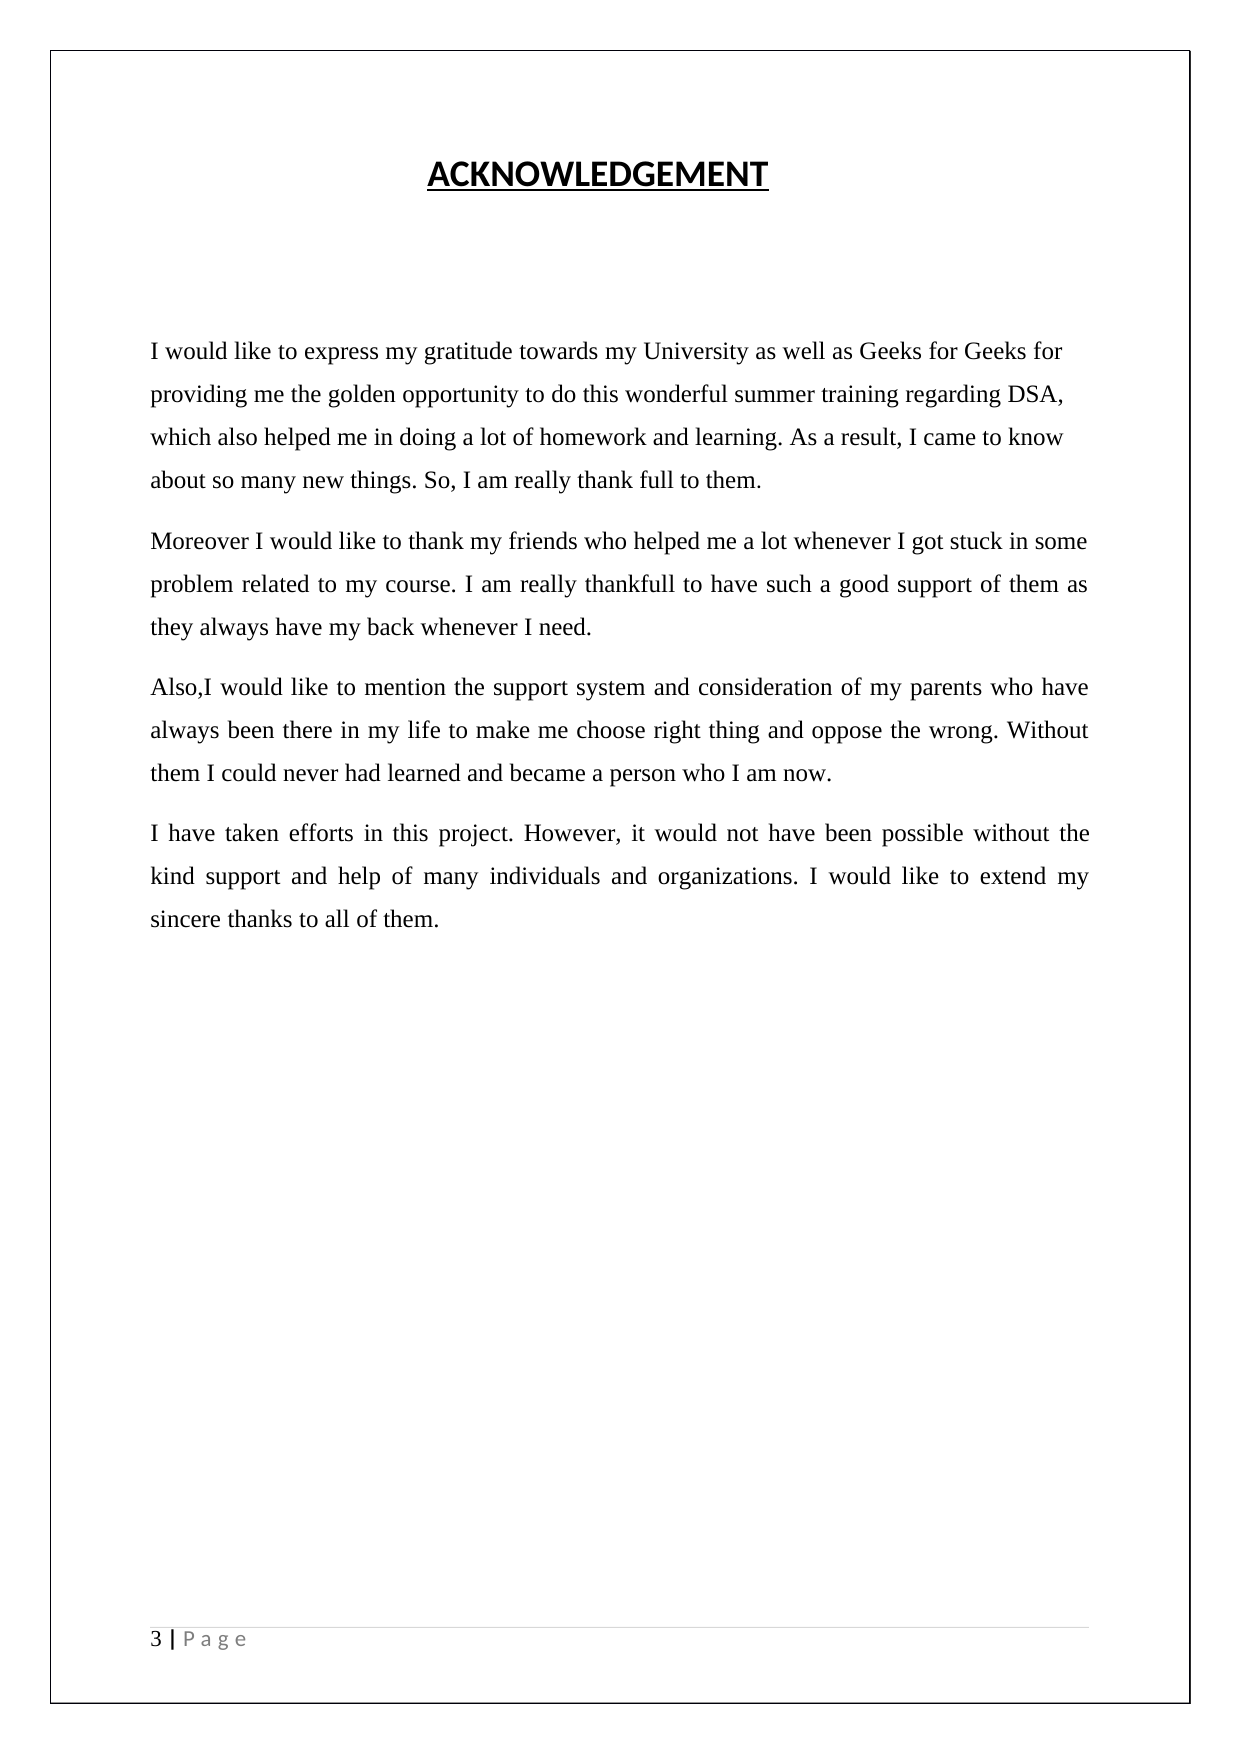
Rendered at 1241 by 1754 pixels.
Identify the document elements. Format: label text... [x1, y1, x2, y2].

text I would like to express my gratitude towards my University as well as Geeks for Geeks for providing me the golden opportunity to do this wonderful summer training regarding DSA, which also helped me in doing a lot of homework and learning. As a result, I came to know about so many new things. So, I am really thank full to them. [150, 336, 1064, 495]
text ACKNOWLEDGEMENT [427, 150, 1155, 196]
text Also,I would like to mention the support system and consideration of my parents who have always been there in my life to make me choose right thing and oppose the wrong. Without them I could never had learned and became a person who I am now. [150, 672, 1090, 787]
text Moreover I would like to thank my friends who helped me a lot whenever I got stuck in some problem related to my course. I am really thankfull to have such a good support of them as they always have my back whenever I need. [150, 526, 1089, 641]
text I have taken efforts in this project. However, it would not have been possible without the kind support and help of many individuals and organizations. I would like to extend my sincere thanks to all of them. [150, 818, 1090, 933]
